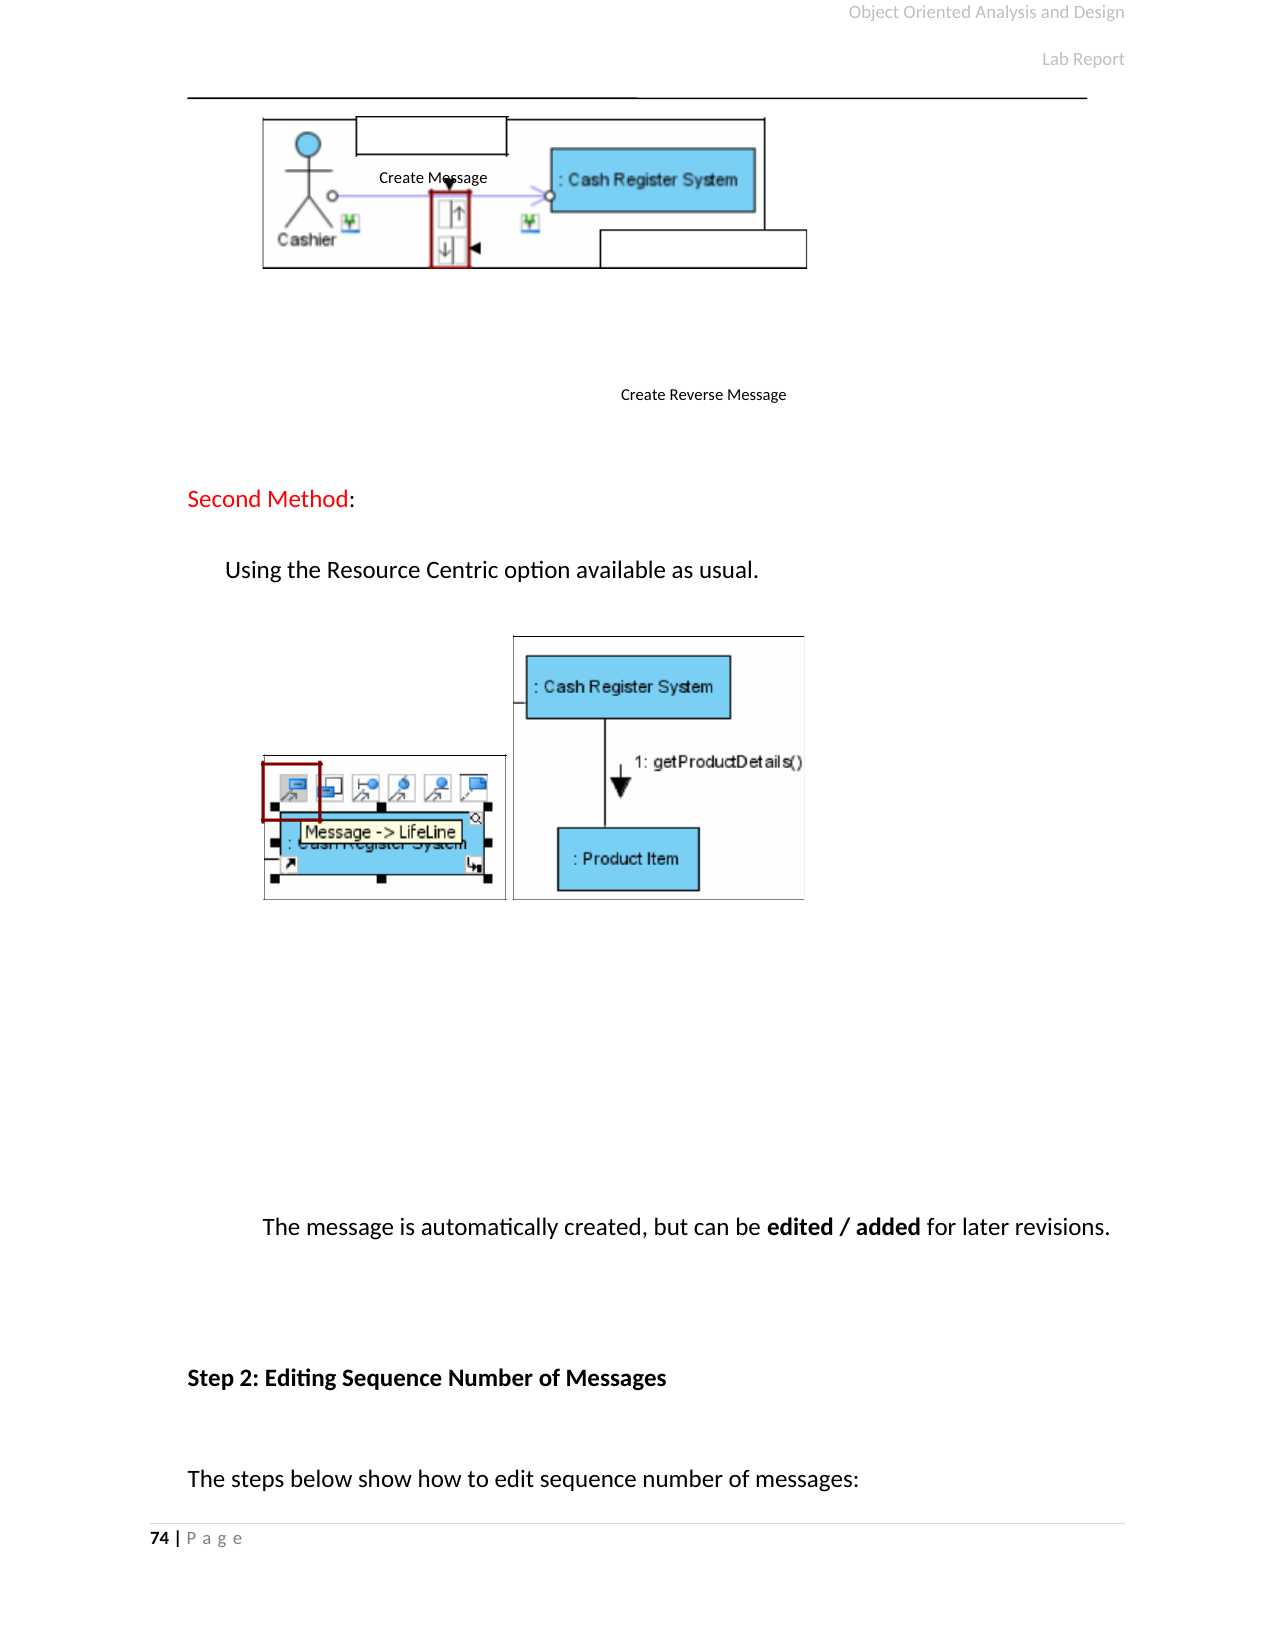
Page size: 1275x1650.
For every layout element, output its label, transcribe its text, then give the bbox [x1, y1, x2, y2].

text Create Message [379, 167, 1125, 187]
text Second Method: [187, 485, 1125, 514]
text Using the Resource Centric option available as usual. [225, 556, 1125, 584]
picture [262, 116, 808, 269]
text Step 2: Editing Sequence Number of Messages [187, 1362, 1125, 1393]
text Create Reverse Message [621, 385, 1125, 405]
text The message is automatically created, but can be edited / added for later revisions. [262, 1211, 1125, 1242]
picture [261, 635, 805, 900]
text The steps below show how to edit sequence number of messages: [187, 1463, 1125, 1493]
